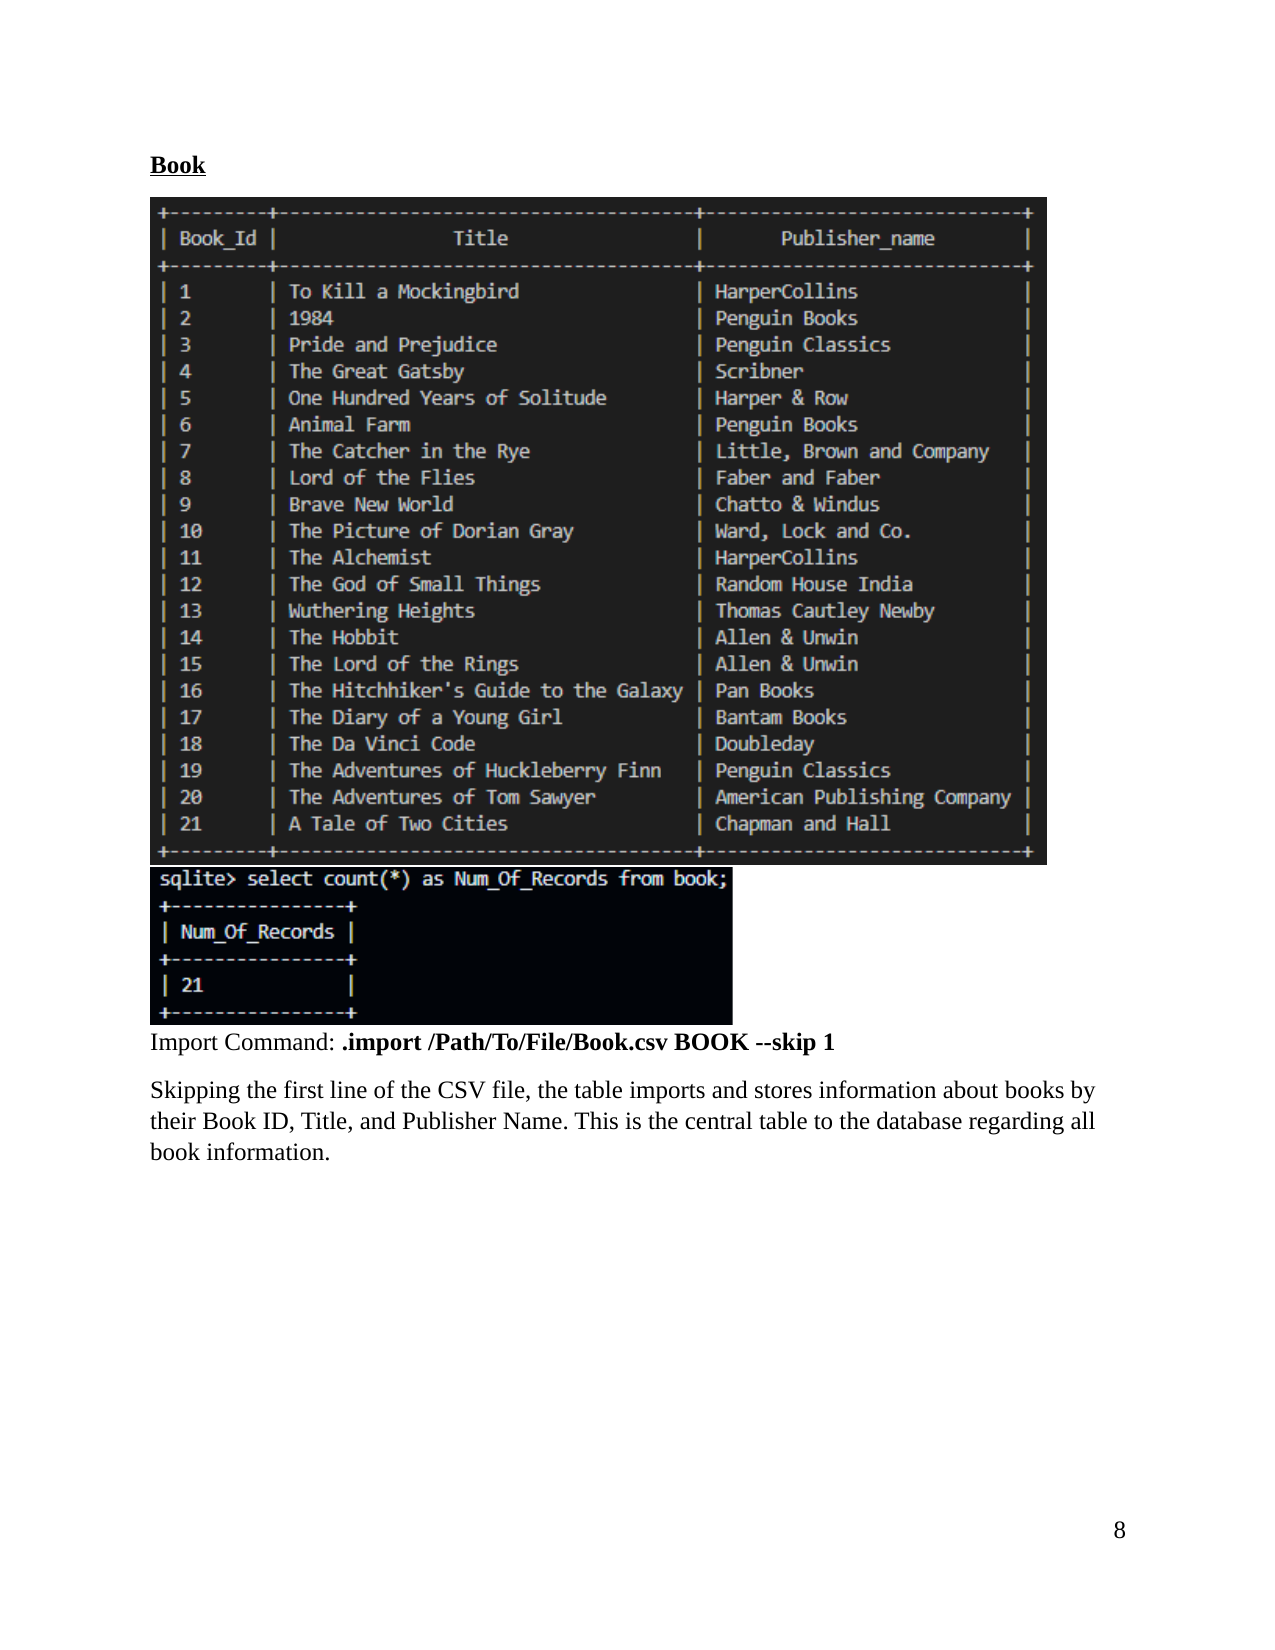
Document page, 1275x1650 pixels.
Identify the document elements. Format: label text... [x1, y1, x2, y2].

picture [150, 197, 1047, 865]
subtitle Book [150, 150, 1125, 179]
text Skipping the first line of the CSV file, the table imports and stores information about books by their Book ID, Title, and Publisher Name. This is the central table to the database regarding all book information. [150, 1075, 1125, 1166]
picture [150, 867, 733, 1025]
